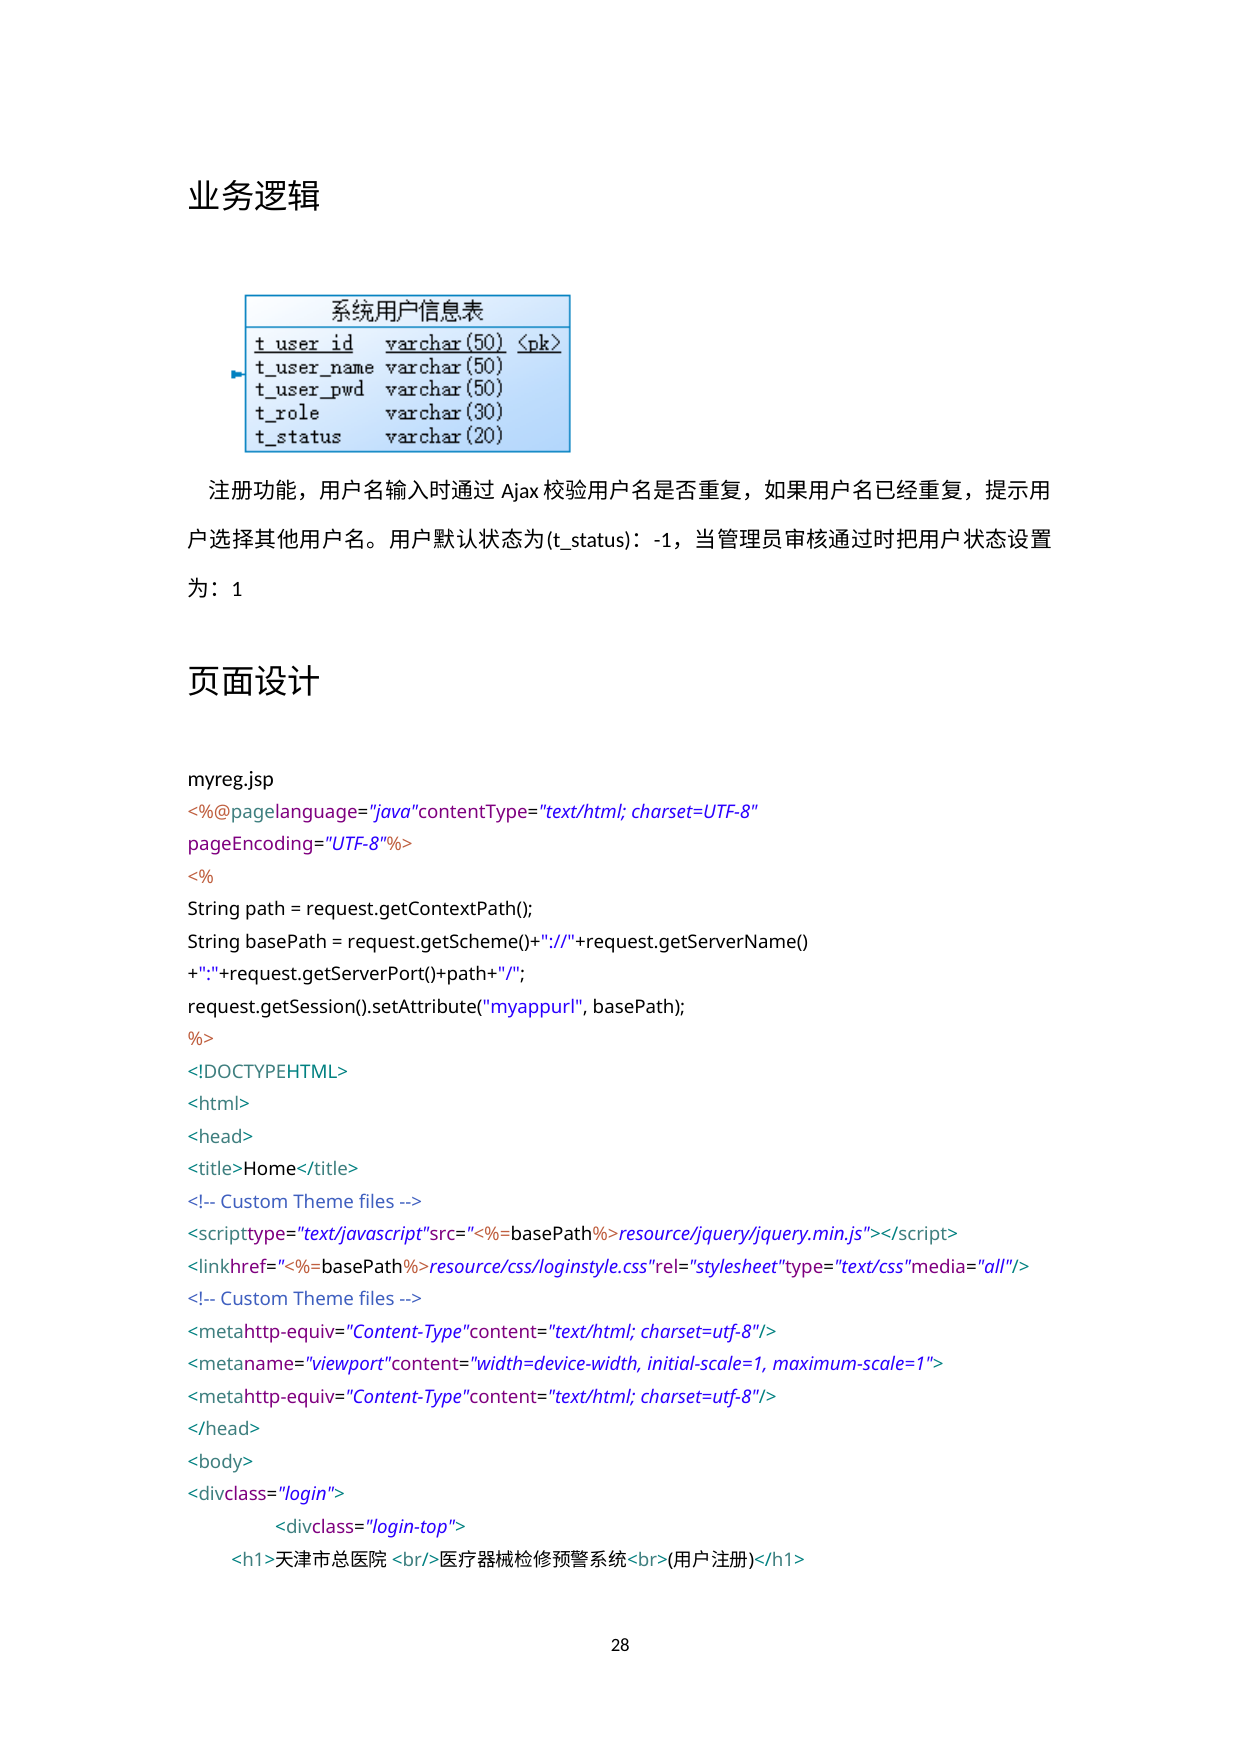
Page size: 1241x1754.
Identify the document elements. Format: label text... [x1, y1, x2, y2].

text <html> [187, 1087, 1053, 1120]
text <%@pagelanguage="java"contentType="text/html; charset=UTF-8" [187, 795, 1053, 827]
picture [231, 284, 585, 467]
text <!DOCTYPEHTML> [187, 1055, 1053, 1087]
subtitle 页面设计 [187, 646, 1053, 711]
text <!-- Custom Theme files --> [187, 1185, 1053, 1217]
text %> [187, 1022, 1053, 1055]
text </head> [187, 1412, 1053, 1445]
text <head> [187, 1120, 1053, 1152]
text pageEncoding="UTF-8"%> [187, 827, 1053, 860]
text request.getSession().setAttribute("myappurl", basePath); [187, 990, 1053, 1022]
text String basePath = request.getScheme()+"://"+request.getServerName()+":"+request.getServerPort()+path+"/"; [187, 925, 1053, 990]
text myreg.jsp [187, 762, 1053, 795]
text <title>Home</title> [187, 1152, 1053, 1185]
text String path = request.getContextPath(); [187, 892, 1053, 925]
text <metaname="viewport"content="width=device-width, initial-scale=1, maximum-scale=1"> [187, 1347, 1053, 1380]
subtitle 业务逻辑 [187, 162, 1053, 227]
text <h1>天津市总医院 <br/>医疗器械检修预警系统<br>(用户注册)</h1> [187, 1542, 1053, 1575]
text <body> [187, 1445, 1053, 1477]
text <scripttype="text/javascript"src="<%=basePath%>resource/jquery/jquery.min.js"></script> [187, 1217, 1053, 1250]
text <metahttp-equiv="Content-Type"content="text/html; charset=utf-8"/> [187, 1380, 1053, 1412]
text <divclass="login-top"> [187, 1510, 1053, 1542]
text <!-- Custom Theme files --> [187, 1282, 1053, 1315]
text 注册功能，用户名输入时通过Ajax校验用户名是否重复，如果用户名已经重复，提示用户选择其他用户名。用户默认状态为(t_status)：-1，当管理员审核通过时把用户状态设置为：1 [187, 473, 1053, 603]
text <% [187, 860, 1053, 892]
text <divclass="login"> [187, 1477, 1053, 1510]
text <metahttp-equiv="Content-Type"content="text/html; charset=utf-8"/> [187, 1315, 1053, 1347]
text <linkhref="<%=basePath%>resource/css/loginstyle.css"rel="stylesheet"type="text/css"media="all"/> [187, 1250, 1053, 1282]
